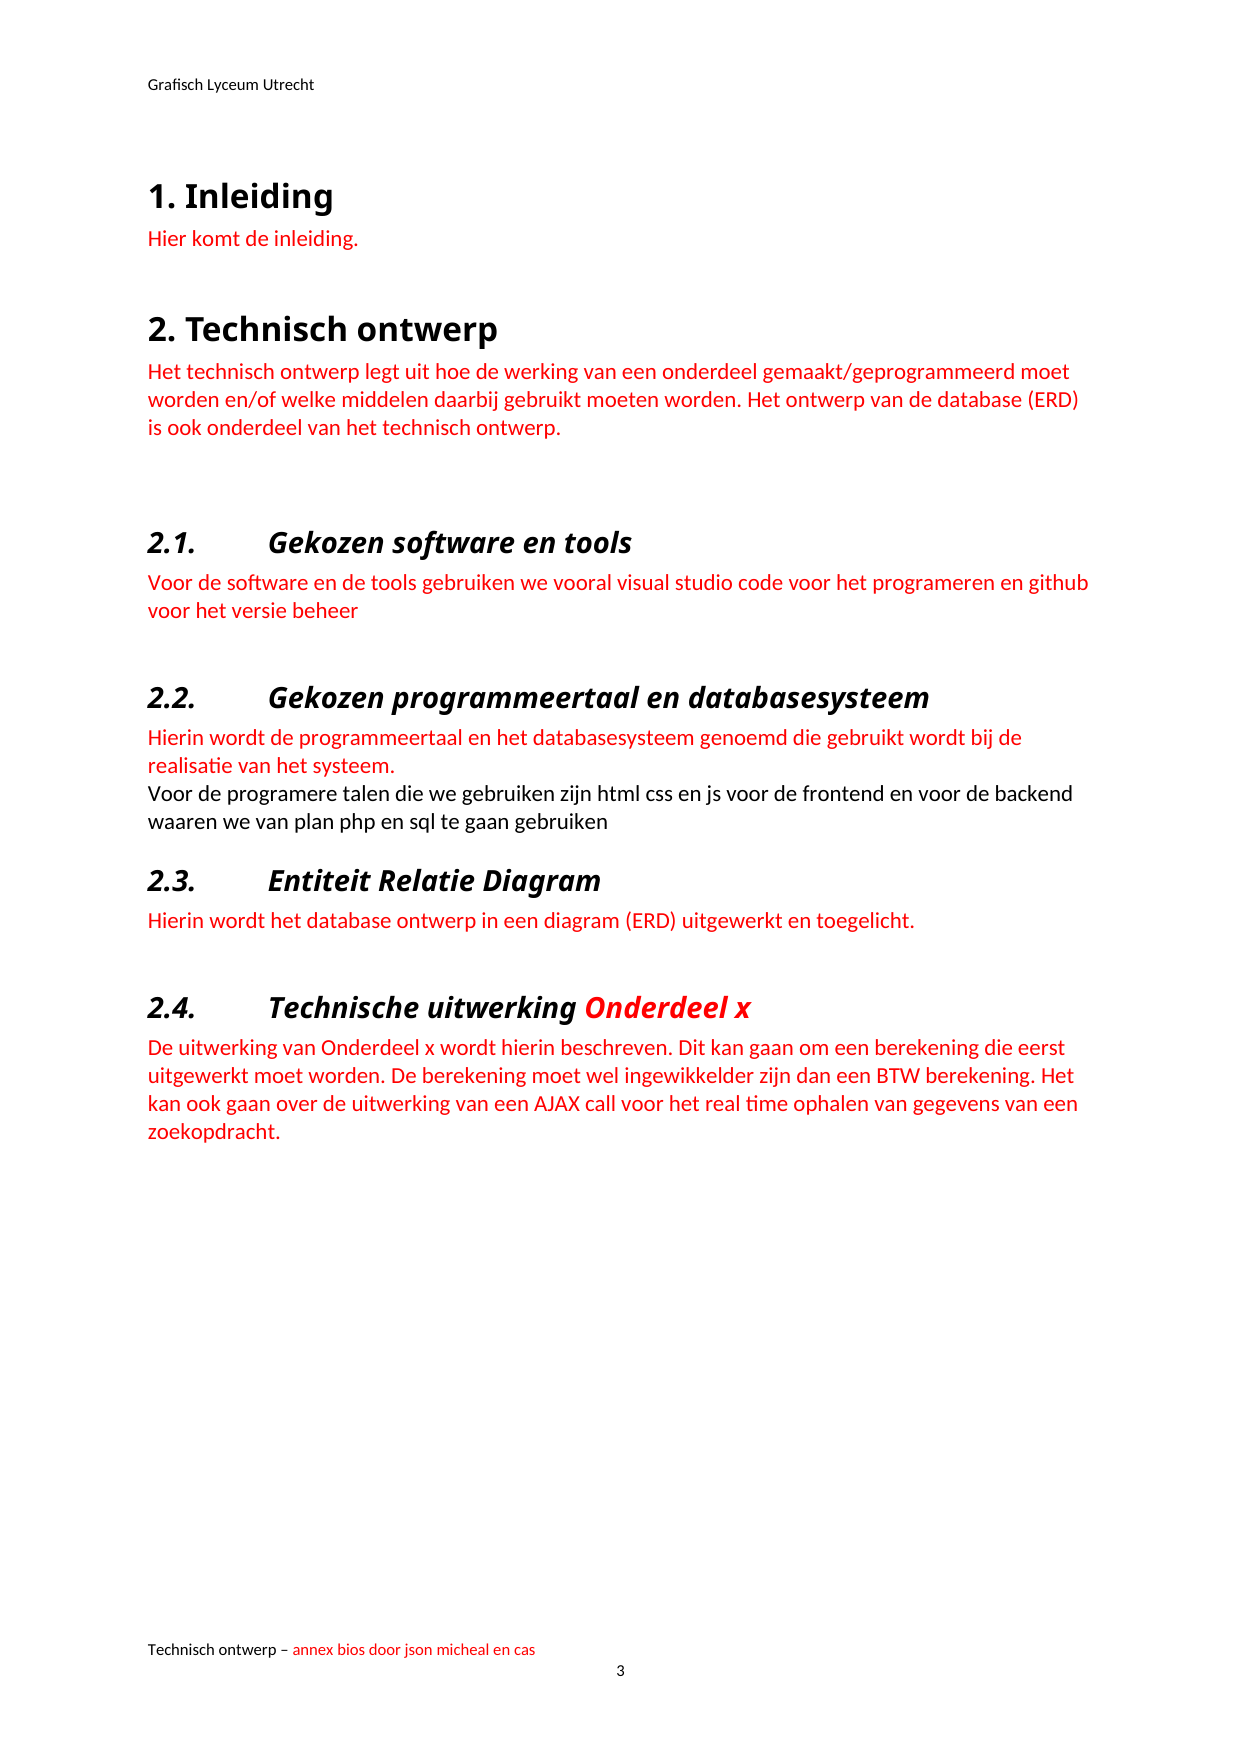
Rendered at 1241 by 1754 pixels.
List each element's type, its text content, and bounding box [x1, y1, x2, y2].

subtitle Inleiding [148, 173, 1093, 218]
text Voor de programere talen die we gebruiken zijn html css en js voor de frontend en voor de backend waaren we van plan php en sql te gaan gebruiken [148, 779, 1093, 835]
text Voor de software en de tools gebruiken we vooral visual studio code voor het programeren en github voor het versie beheer [148, 568, 1093, 624]
text Hier komt de inleiding. [148, 224, 1093, 252]
subtitle Entiteit Relatie Diagram [148, 860, 1093, 900]
text Hierin wordt het database ontwerp in een diagram (ERD) uitgewerkt en toegelicht. [148, 906, 1093, 934]
subtitle Technisch ontwerp [148, 305, 1093, 351]
subtitle Technische uitwerking Onderdeel x [148, 987, 1093, 1027]
subtitle Gekozen software en tools [148, 522, 1093, 562]
text Het technisch ontwerp legt uit hoe de werking van een onderdeel gemaakt/geprogrammeerd moet worden en/of welke middelen daarbij gebruikt moeten worden. Het ontwerp van de database (ERD) is ook onderdeel van het technisch ontwerp. [148, 357, 1093, 441]
subtitle Gekozen programmeertaal en databasesysteem [148, 677, 1093, 717]
text De uitwerking van Onderdeel x wordt hierin beschreven. Dit kan gaan om een berekening die eerst uitgewerkt moet worden. De berekening moet wel ingewikkelder zijn dan een BTW berekening. Het kan ook gaan over de uitwerking van een AJAX call voor het real time ophalen van gegevens van een zoekopdracht. [148, 1033, 1093, 1145]
text Hierin wordt de programmeertaal en het databasesysteem genoemd die gebruikt wordt bij de realisatie van het systeem. [148, 723, 1093, 779]
